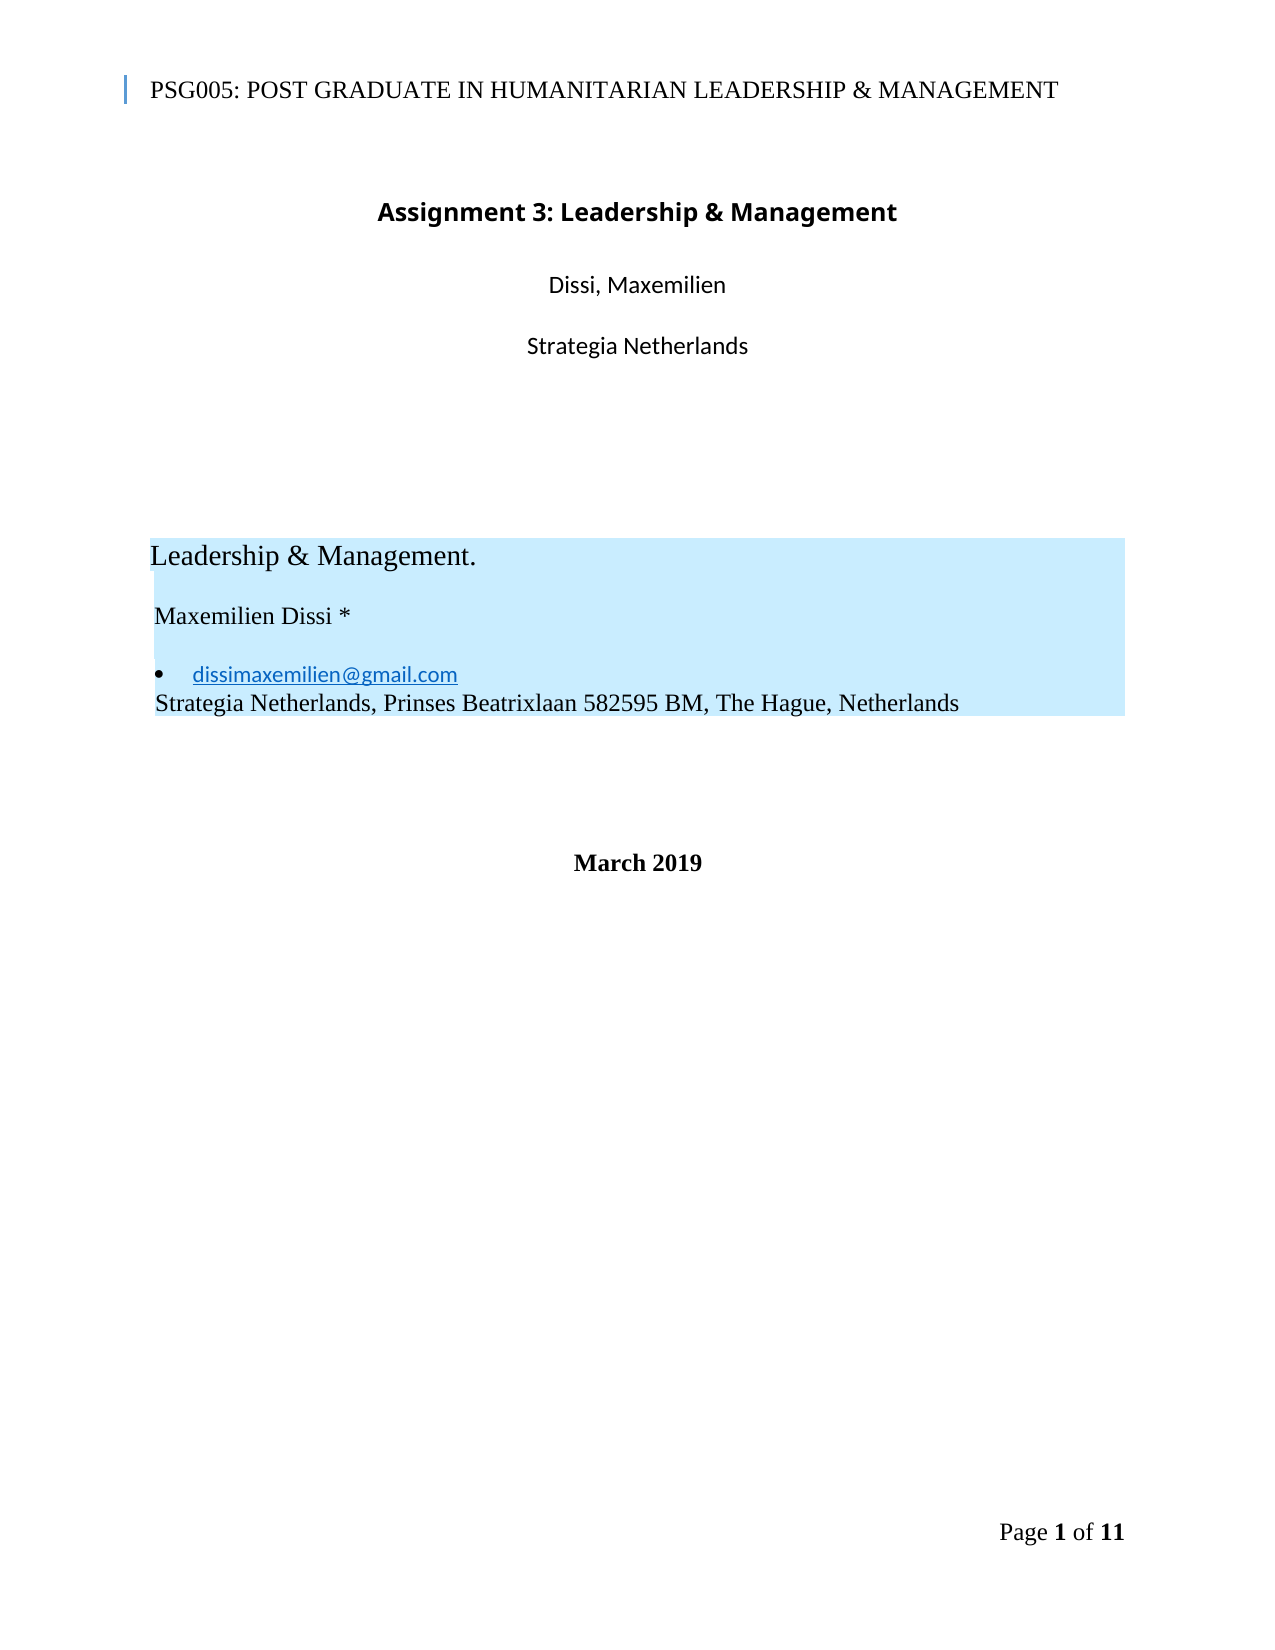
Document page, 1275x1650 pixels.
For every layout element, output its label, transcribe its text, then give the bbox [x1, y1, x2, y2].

list dissimaxemilien@gmail.com [155, 660, 1125, 688]
text March 2019 [151, 848, 1125, 877]
title Strategia Netherlands [150, 330, 1125, 361]
title Assignment 3: Leadership & Management [150, 195, 1125, 229]
text Leadership & Management. [150, 538, 1125, 571]
title Dissi, Maxemilien [150, 269, 1125, 300]
text Strategia Netherlands, Prinses Beatrixlaan 582595 BM, The Hague, Netherlands [155, 688, 1125, 716]
text Maxemilien Dissi * [154, 601, 1125, 630]
